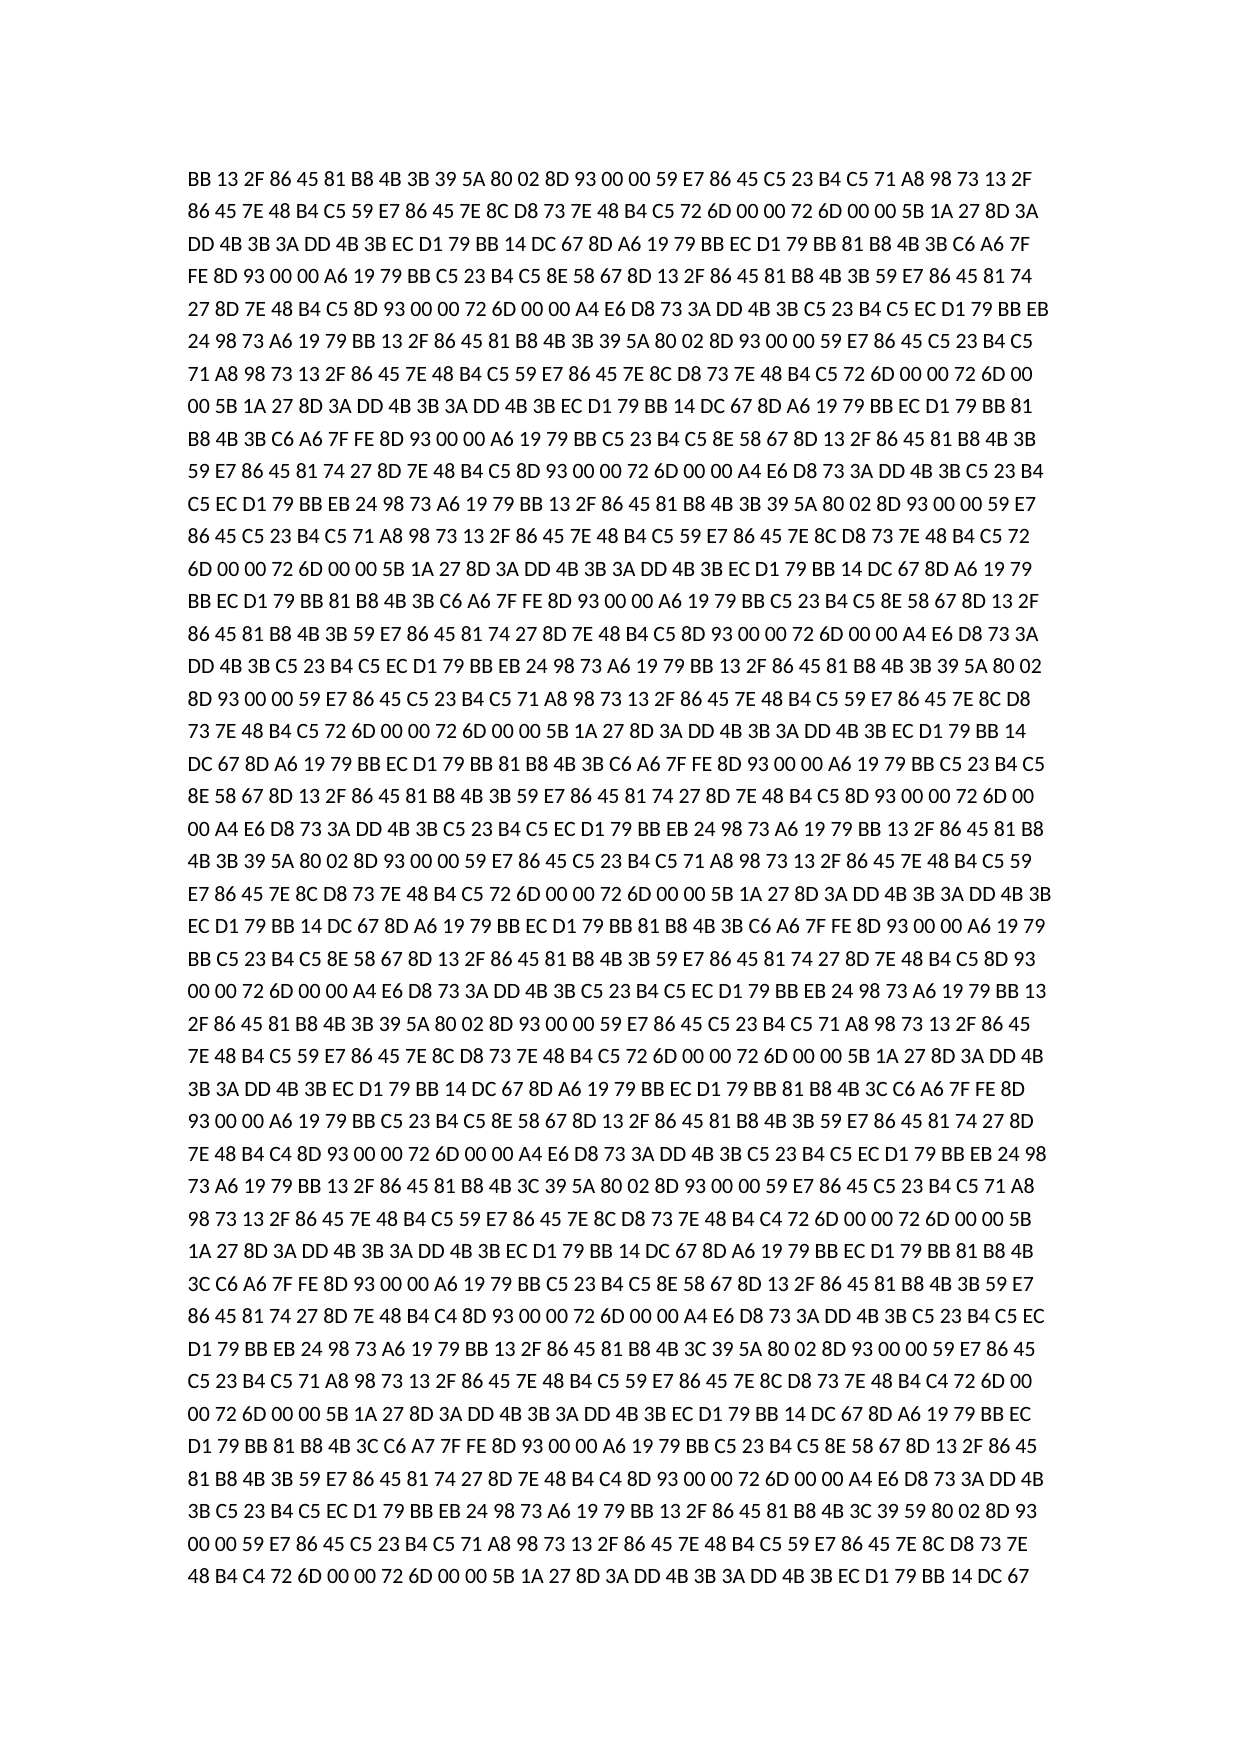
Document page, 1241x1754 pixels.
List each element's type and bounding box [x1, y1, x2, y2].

text [187, 162, 1053, 1592]
